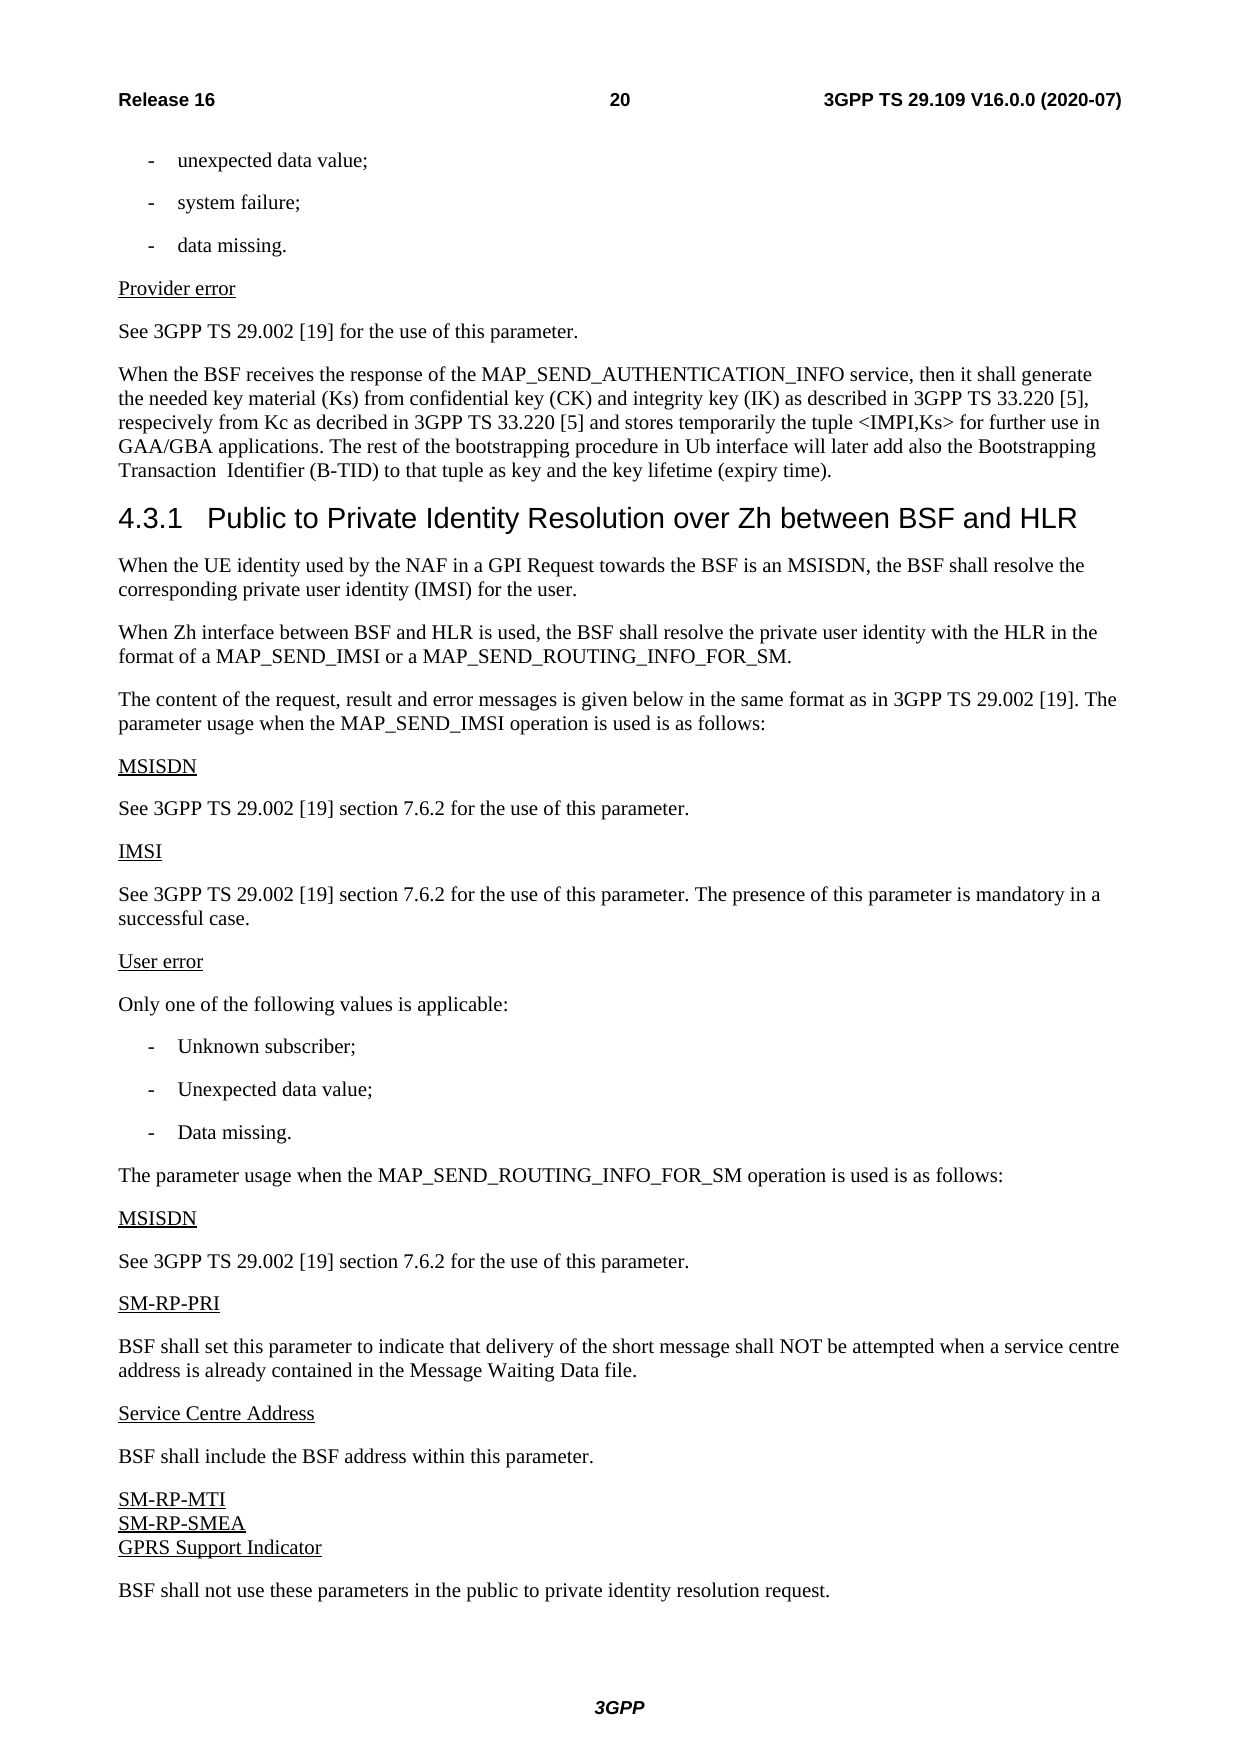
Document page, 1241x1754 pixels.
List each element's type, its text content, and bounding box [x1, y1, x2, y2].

text See 3GPP TS 29.002 [19] section 7.6.2 for the use of this parameter. [118, 796, 1122, 820]
text - Unknown subscriber; [148, 1034, 1122, 1058]
text SM-RP-SMEA [118, 1511, 1122, 1535]
subtitle 4.3.1 Public to Private Identity Resolution over Zh between BSF and HLR [118, 501, 1122, 534]
text User error [118, 949, 1122, 973]
text IMSI [118, 839, 1122, 863]
text See 3GPP TS 29.002 [19] section 7.6.2 for the use of this parameter. The presence of this parameter is mandatory in a successful case. [118, 882, 1122, 930]
text SM-RP-PRI [118, 1291, 1122, 1315]
text When Zh interface between BSF and HLR is used, the BSF shall resolve the private user identity with the HLR in the format of a MAP_SEND_IMSI or a MAP_SEND_ROUTING_INFO_FOR_SM. [118, 620, 1122, 668]
text BSF shall not use these parameters in the public to private identity resolution request. [118, 1578, 1122, 1602]
text BSF shall set this parameter to indicate that delivery of the short message shall NOT be attempted when a service centre address is already contained in the Message Waiting Data file. [118, 1334, 1122, 1382]
text - system failure; [148, 190, 1122, 214]
text Provider error [118, 276, 1122, 300]
text When the UE identity used by the NAF in a GPI Request towards the BSF is an MSISDN, the BSF shall resolve the corresponding private user identity (IMSI) for the user. [118, 553, 1122, 601]
text Service Centre Address [118, 1401, 1122, 1425]
text - Unexpected data value; [148, 1077, 1122, 1101]
text BSF shall include the BSF address within this parameter. [118, 1444, 1122, 1468]
text Only one of the following values is applicable: [118, 992, 1122, 1016]
text - data missing. [148, 233, 1122, 257]
text - Data missing. [148, 1120, 1122, 1144]
text See 3GPP TS 29.002 [19] section 7.6.2 for the use of this parameter. [118, 1248, 1122, 1273]
text MSISDN [118, 1206, 1122, 1230]
text GPRS Support Indicator [118, 1535, 1122, 1559]
text See 3GPP TS 29.002 [19] for the use of this parameter. [118, 319, 1122, 343]
text The parameter usage when the MAP_SEND_ROUTING_INFO_FOR_SM operation is used is as follows: [118, 1163, 1122, 1187]
text SM-RP-MTI [118, 1487, 1122, 1511]
text When the BSF receives the response of the MAP_SEND_AUTHENTICATION_INFO service, then it shall generate the needed key material (Ks) from confidential key (CK) and integrity key (IK) as described in 3GPP TS 33.220 [5], respecively from Kc as decribed in 3GPP TS 33.220 [5] and stores temporarily the tuple <IMPI,Ks> for further use in GAA/GBA applications. The rest of the bootstrapping procedure in Ub interface will later add also the Bootstrapping Transaction Identifier (B-TID) to that tuple as key and the key lifetime (expiry time). [118, 362, 1122, 482]
text The content of the request, result and error messages is given below in the same format as in 3GPP TS 29.002 [19]. The parameter usage when the MAP_SEND_IMSI operation is used is as follows: [118, 687, 1122, 735]
text - unexpected data value; [148, 147, 1122, 172]
text MSISDN [118, 753, 1122, 778]
